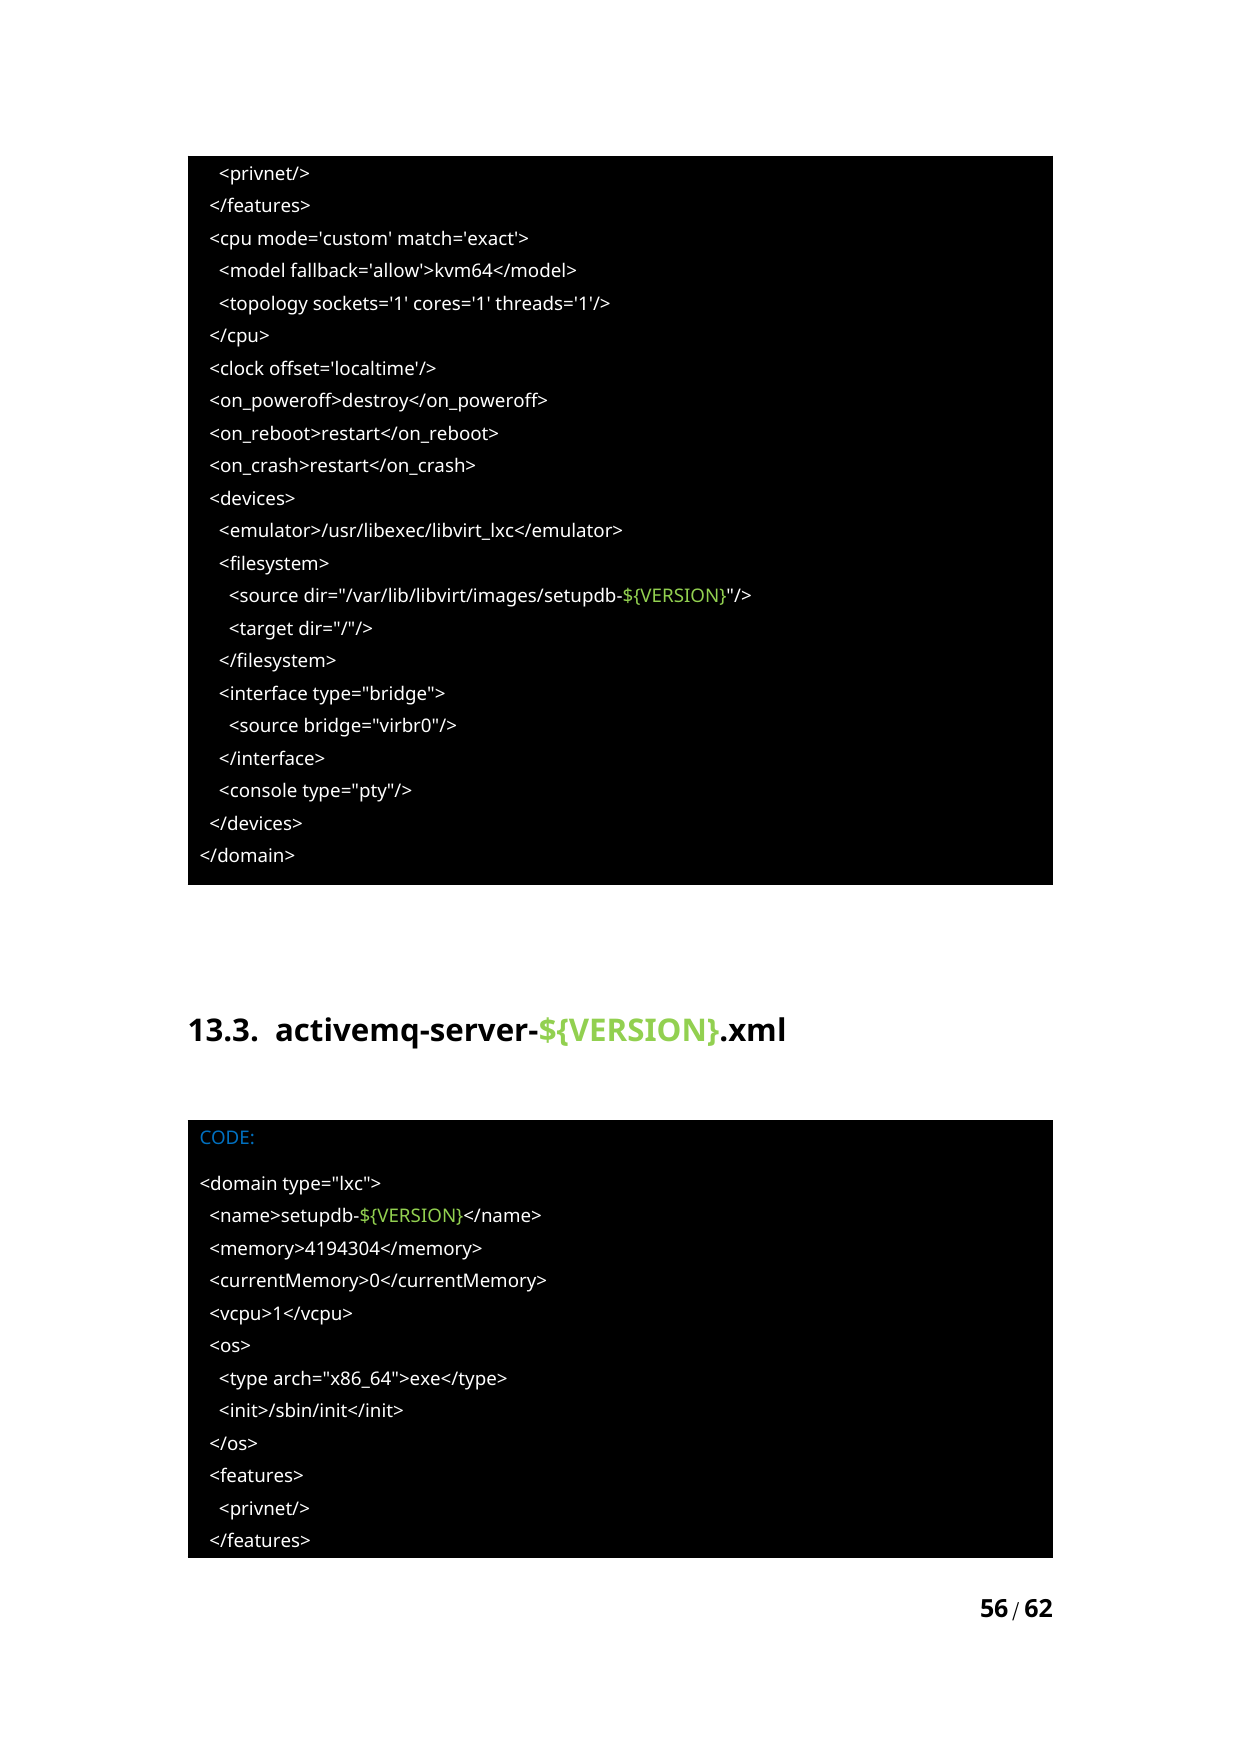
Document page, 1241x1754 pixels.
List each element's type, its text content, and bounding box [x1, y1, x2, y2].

subtitle activemq-server-${VERSION}.xml [187, 997, 1053, 1062]
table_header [189, 1121, 1052, 1556]
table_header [189, 157, 1052, 884]
